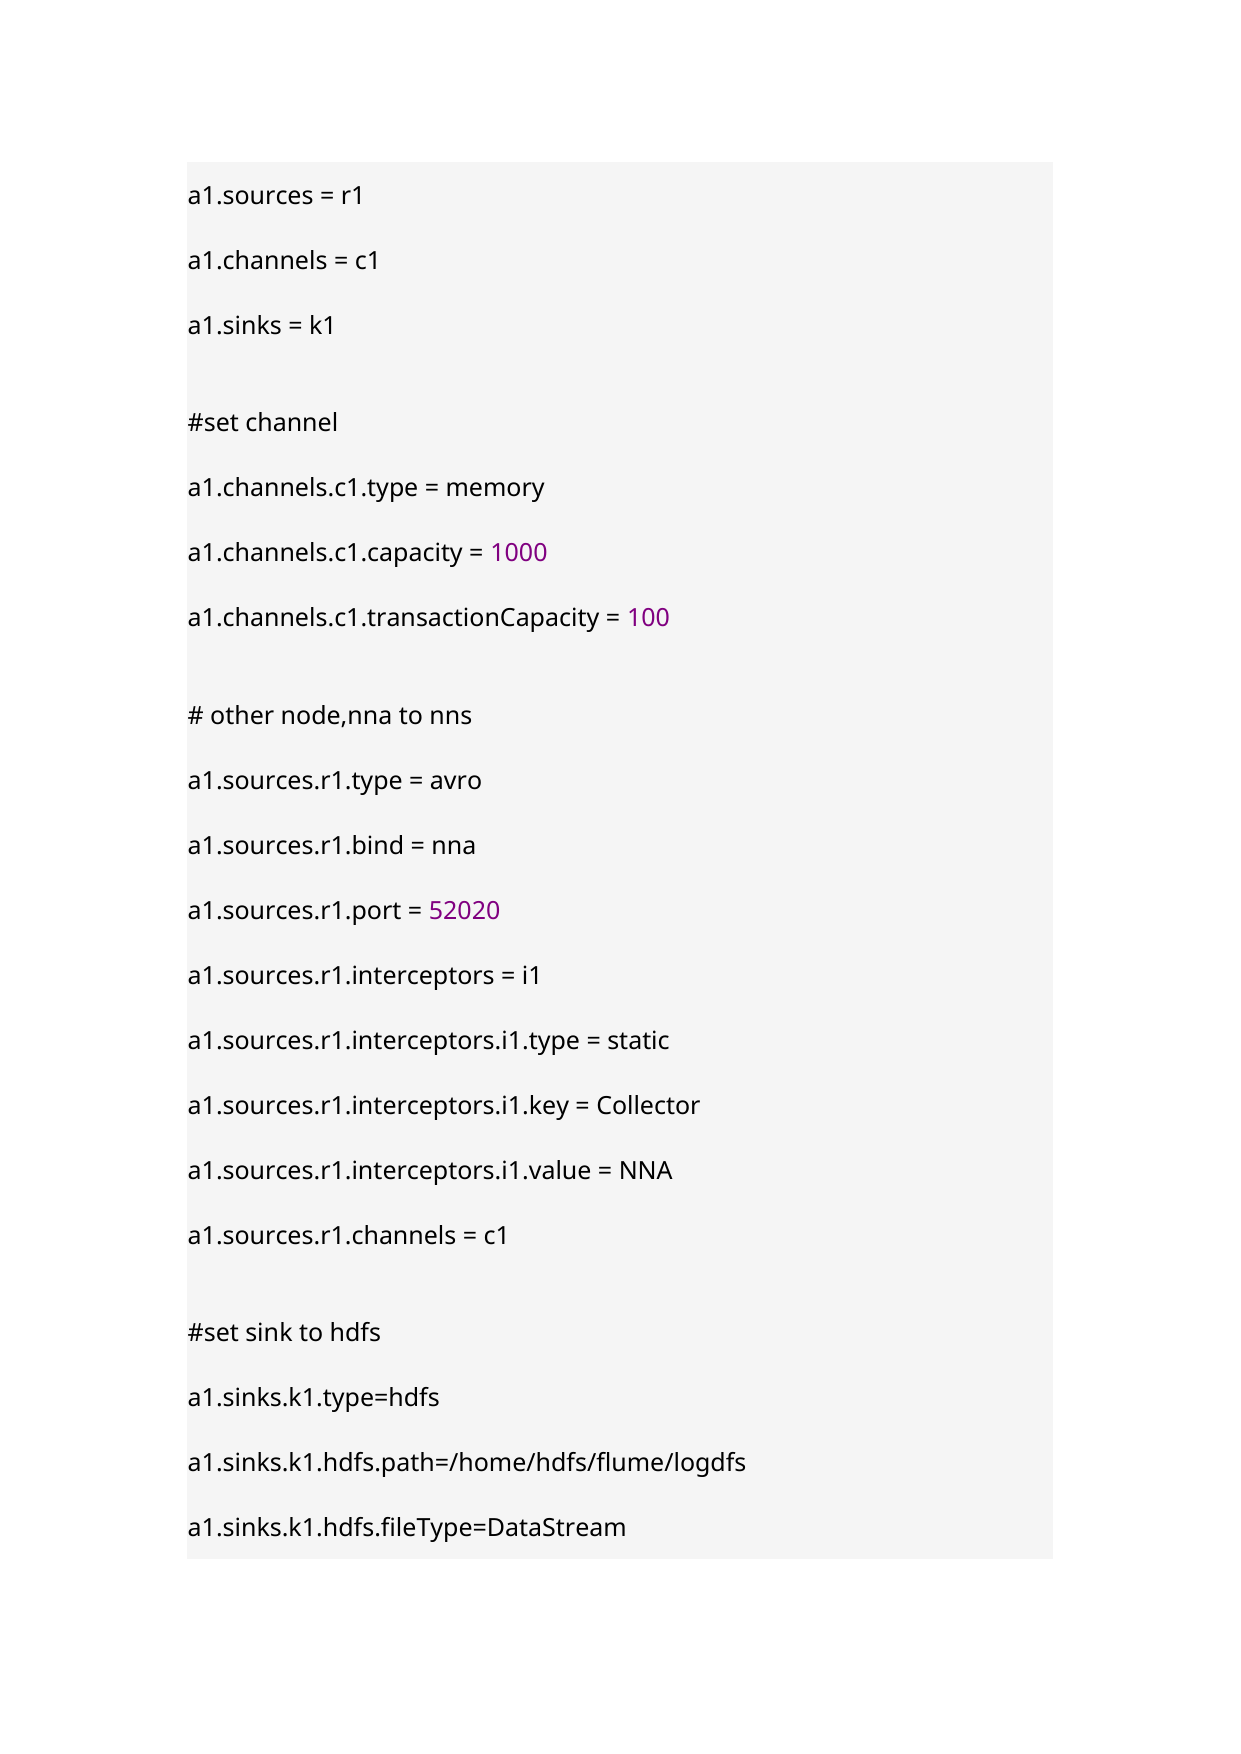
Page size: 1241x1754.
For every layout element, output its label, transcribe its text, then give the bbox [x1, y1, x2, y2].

text a1.sources.r1.interceptors.i1.type = static [187, 1007, 1053, 1072]
text #set channel [187, 389, 1053, 454]
text a1.sinks.k1.type=hdfs [187, 1364, 1053, 1429]
text a1.sinks.k1.hdfs.path=/home/hdfs/flume/logdfs [187, 1429, 1053, 1494]
text a1.sources.r1.interceptors = i1 [187, 942, 1053, 1007]
text a1.sources.r1.interceptors.i1.key = Collector [187, 1072, 1053, 1137]
text #set sink to hdfs [187, 1299, 1053, 1364]
text a1.sources.r1.port = 52020 [187, 877, 1053, 942]
text a1.sources.r1.channels = c1 [187, 1202, 1053, 1267]
text a1.channels = c1 [187, 227, 1053, 292]
text a1.channels.c1.type = memory [187, 454, 1053, 519]
text a1.sources.r1.interceptors.i1.value = NNA [187, 1137, 1053, 1202]
text a1.channels.c1.transactionCapacity = 100 [187, 584, 1053, 649]
text a1.sources = r1 [187, 162, 1053, 227]
text a1.sinks = k1 [187, 292, 1053, 357]
text a1.sources.r1.type = avro [187, 747, 1053, 812]
text a1.sinks.k1.hdfs.fileType=DataStream [187, 1494, 1053, 1559]
text # other node,nna to nns [187, 682, 1053, 747]
text a1.channels.c1.capacity = 1000 [187, 519, 1053, 584]
text a1.sources.r1.bind = nna [187, 812, 1053, 877]
